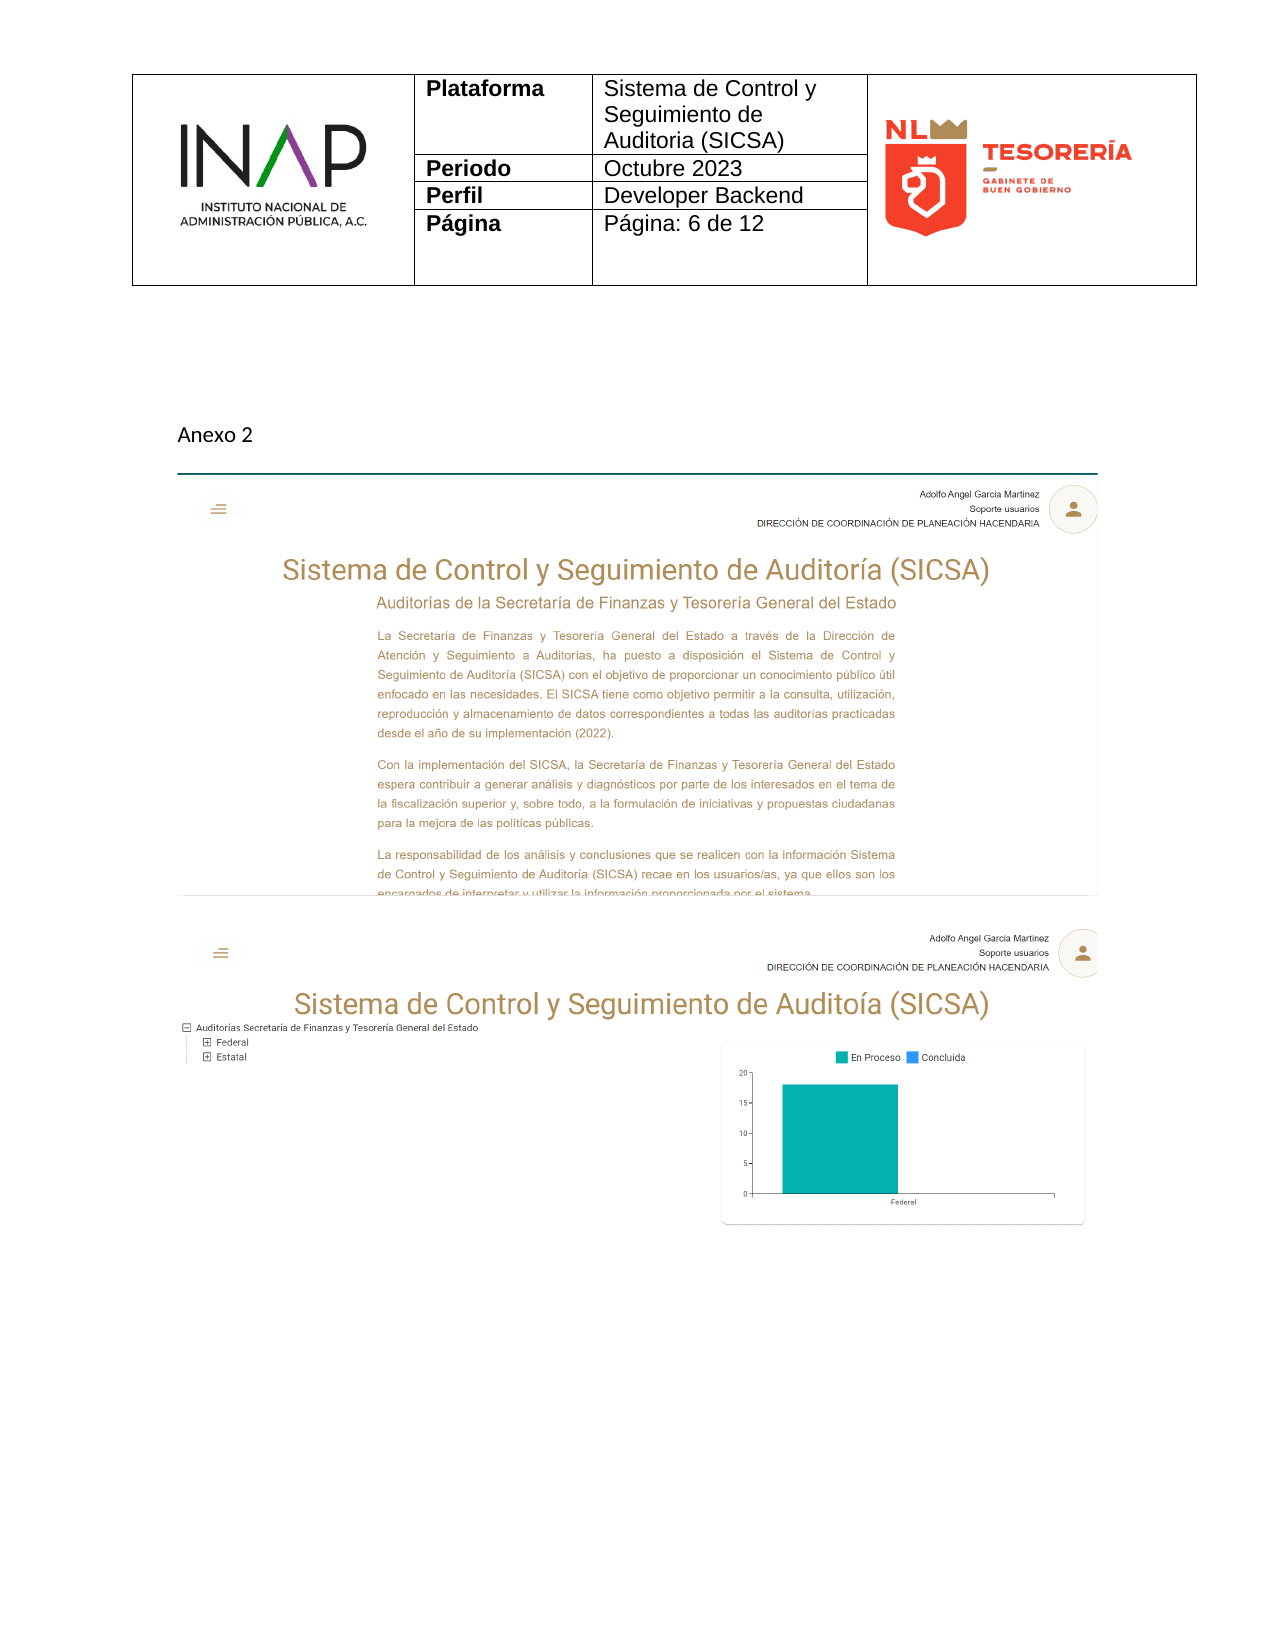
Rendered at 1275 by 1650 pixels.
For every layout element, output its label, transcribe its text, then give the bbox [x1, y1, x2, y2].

text Anexo 2 [177, 421, 1098, 448]
picture [878, 117, 1135, 237]
picture [177, 473, 1098, 896]
picture [177, 920, 1098, 1313]
picture [143, 107, 400, 242]
